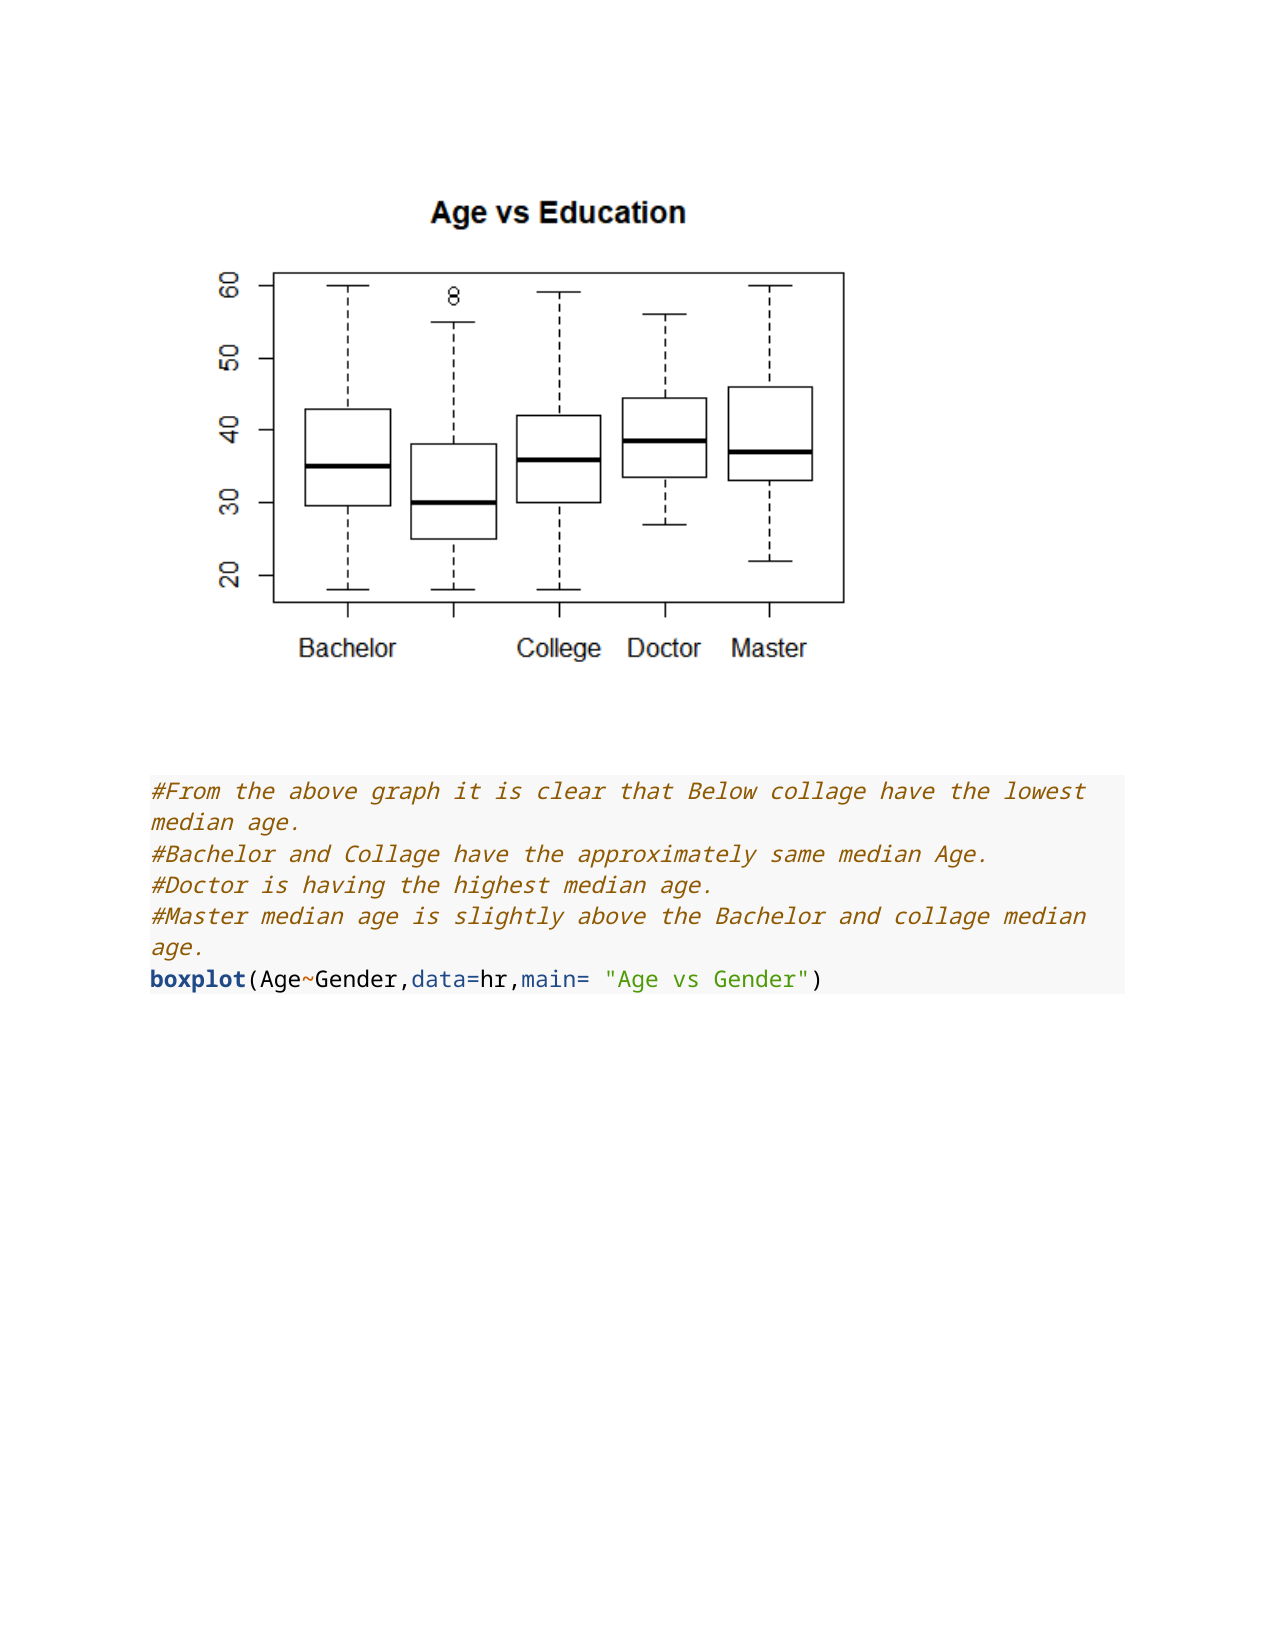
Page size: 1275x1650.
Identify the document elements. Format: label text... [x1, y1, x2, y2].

text #From the above graph it is clear that Below collage have the lowest median age. #Bachelor and Collage have the approximately same median Age. #Doctor is having the highest median age. #Master median age is slightly above the Bachelor and collage median age. boxplot(Age~Gender,data=hr,main= "Age vs Gender") [205, 775, 1125, 994]
picture [150, 150, 908, 757]
